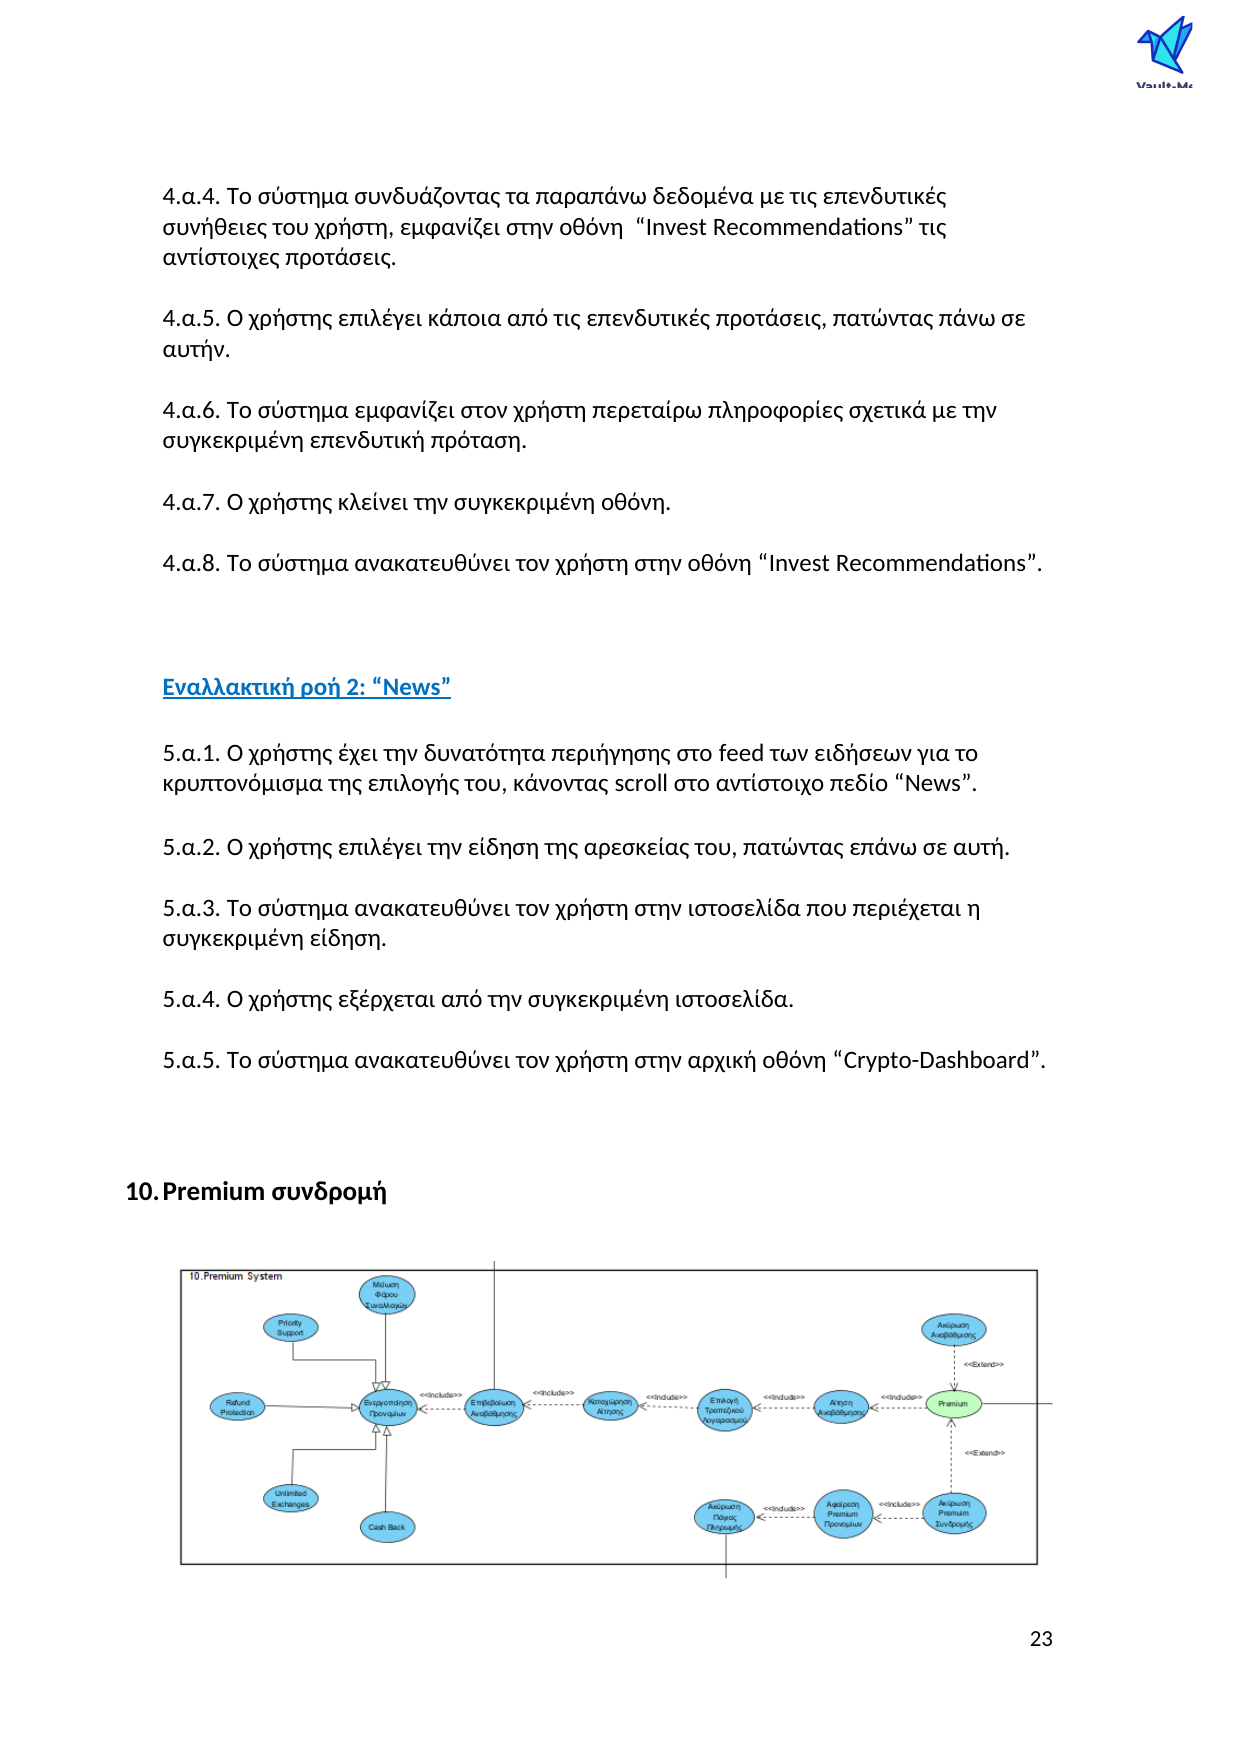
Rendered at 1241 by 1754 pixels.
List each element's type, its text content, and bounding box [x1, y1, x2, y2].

picture [1136, 15, 1193, 88]
list 5.α.1. Ο χρήστης έχει την δυνατότητα περιήγησης στο feed των ειδήσεων για το κρυπτονόμισμα της επιλογής του, κάνοντας scroll στο αντίστοιχο πεδίο “News”. [162, 737, 1053, 798]
list 5.α.5. Το σύστημα ανακατευθύνει τον χρήστη στην αρχική οθόνη “Crypto-Dashboard”. [162, 1045, 1053, 1075]
list 4.α.5. Ο χρήστης επιλέγει κάποια από τις επενδυτικές προτάσεις, πατώντας πάνω σε αυτήν. [162, 303, 1053, 364]
text Εναλλακτική ροή 2: “News” [162, 671, 1053, 702]
list 4.α.7. Ο χρήστης κλείνει την συγκεκριμένη οθόνη. [162, 486, 1053, 516]
list 5.α.2. Ο χρήστης επιλέγει την είδηση της αρεσκείας του, πατώντας επάνω σε αυτή. [162, 831, 1053, 862]
list 4.α.8. Το σύστημα ανακατευθύνει τον χρήστη στην οθόνη “Invest Recommendations”. [162, 547, 1053, 577]
list 5.α.4. Ο χρήστης εξέρχεται από την συγκεκριμένη ιστοσελίδα. [162, 984, 1053, 1014]
list 5.α.3. Το σύστημα ανακατευθύνει τον χρήστη στην ιστοσελίδα που περιέχεται η συγκεκριμένη είδηση. [162, 892, 1053, 953]
list Premium συνδρομή [125, 1174, 1053, 1207]
list 4.α.6. Το σύστημα εμφανίζει στον χρήστη περεταίρω πληροφορίες σχετικά με την συγκεκριμένη επενδυτική πρόταση. [162, 394, 1053, 455]
picture [162, 1261, 1053, 1578]
